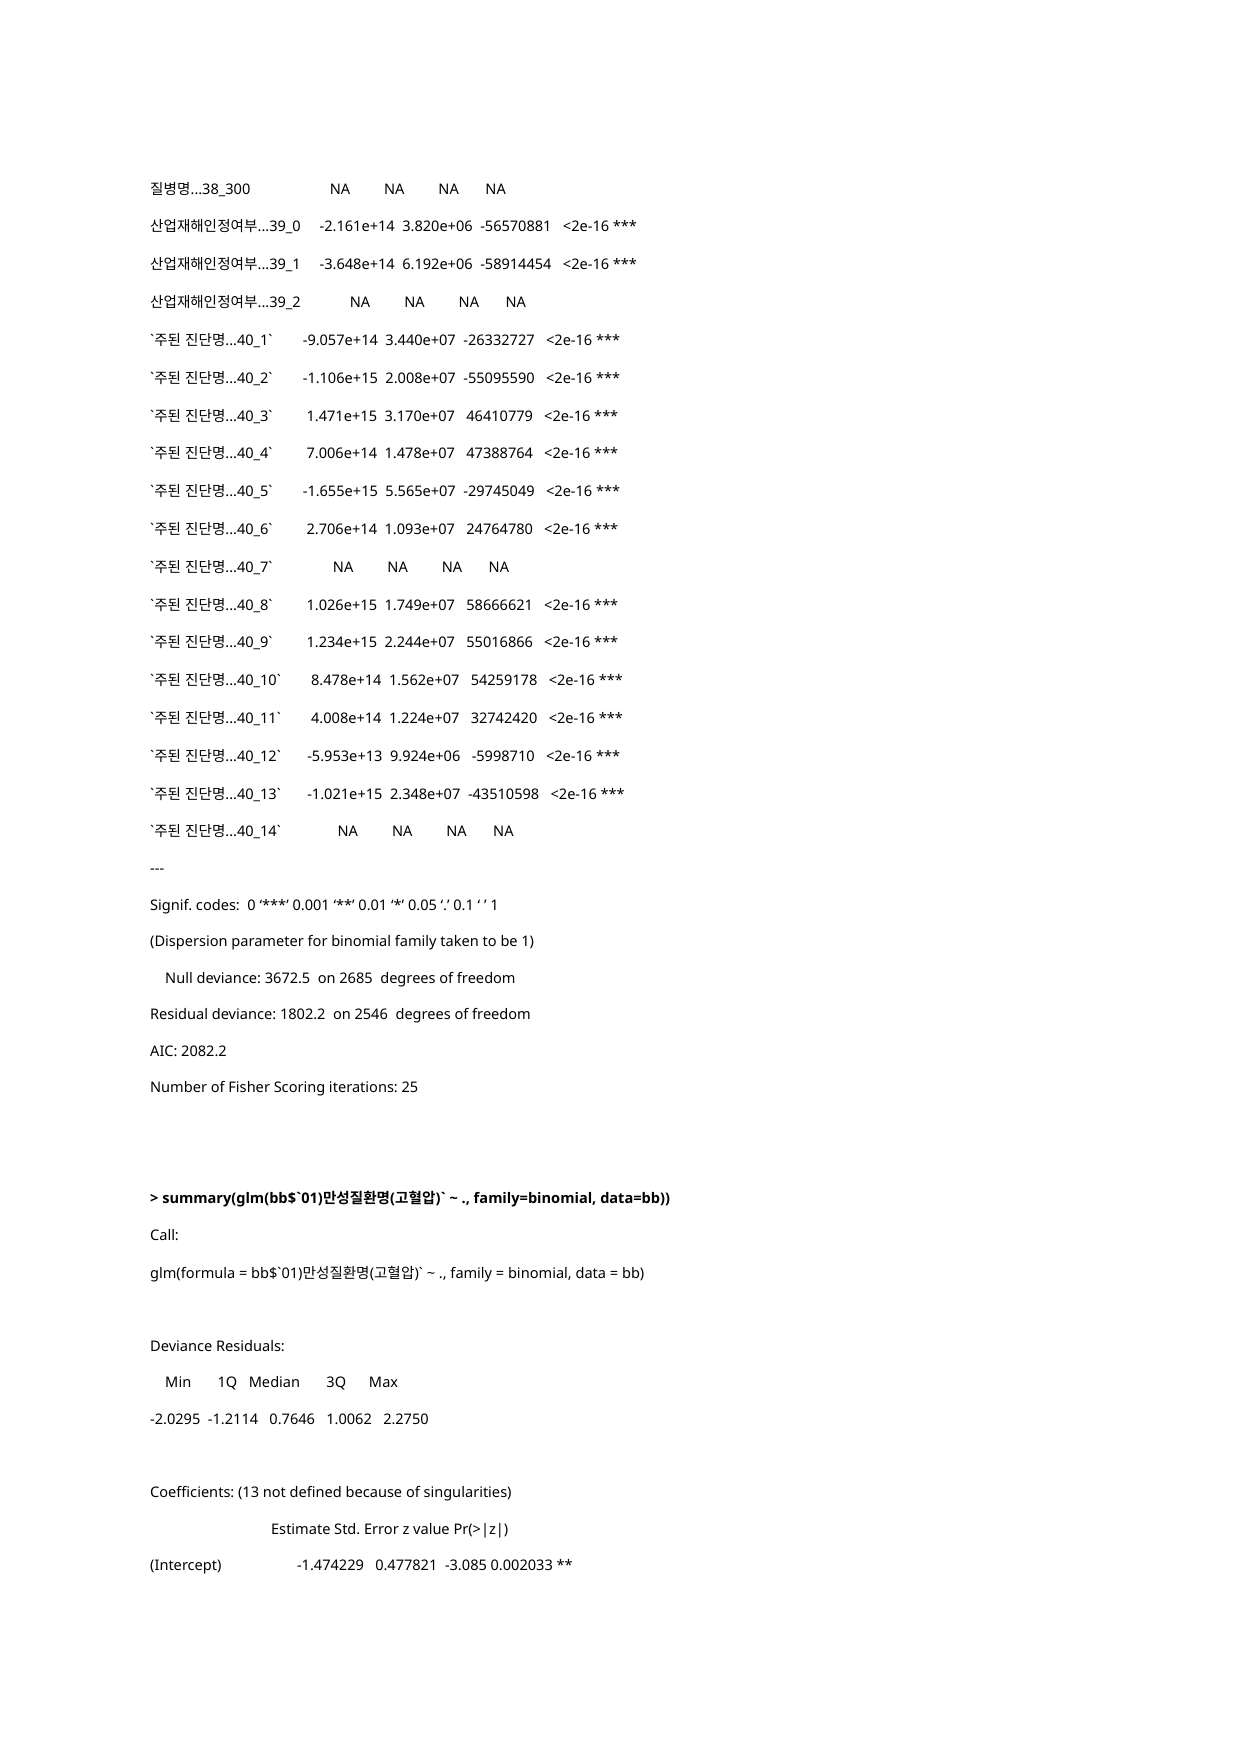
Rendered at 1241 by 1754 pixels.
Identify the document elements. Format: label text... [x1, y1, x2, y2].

text `주된 진단명...40_13` -1.021e+15 2.348e+07 -43510598 <2e-16 *** [150, 782, 1090, 803]
text `주된 진단명...40_14` NA NA NA NA [150, 820, 1090, 841]
text --- [150, 858, 1090, 878]
text (Dispersion parameter for binomial family taken to be 1) [150, 931, 1090, 951]
text > summary(glm(bb$`01)만성질환명(고혈압)` ~ ., family=binomial, data=bb)) [150, 1187, 1090, 1208]
text `주된 진단명...40_10` 8.478e+14 1.562e+07 54259178 <2e-16 *** [150, 669, 1090, 690]
text 질병명...38_300 NA NA NA NA [150, 177, 1090, 198]
text Signif. codes: 0 ‘***’ 0.001 ‘**’ 0.01 ‘*’ 0.05 ‘.’ 0.1 ‘ ’ 1 [150, 894, 1090, 914]
text `주된 진단명...40_4` 7.006e+14 1.478e+07 47388764 <2e-16 *** [150, 442, 1090, 463]
text Null deviance: 3672.5 on 2685 degrees of freedom [150, 967, 1090, 987]
text Coefficients: (13 not defined because of singularities) [150, 1482, 1090, 1502]
text `주된 진단명...40_12` -5.953e+13 9.924e+06 -5998710 <2e-16 *** [150, 744, 1090, 766]
text `주된 진단명...40_8` 1.026e+15 1.749e+07 58666621 <2e-16 *** [150, 593, 1090, 614]
text AIC: 2082.2 [150, 1041, 1090, 1061]
text `주된 진단명...40_7` NA NA NA NA [150, 555, 1090, 576]
text Estimate Std. Error z value Pr(>|z|) [150, 1518, 1090, 1538]
text Call: [150, 1225, 1090, 1244]
text `주된 진단명...40_6` 2.706e+14 1.093e+07 24764780 <2e-16 *** [150, 517, 1090, 539]
text Number of Fisher Scoring iterations: 25 [150, 1077, 1090, 1097]
text `주된 진단명...40_9` 1.234e+15 2.244e+07 55016866 <2e-16 *** [150, 631, 1090, 652]
text `주된 진단명...40_5` -1.655e+15 5.565e+07 -29745049 <2e-16 *** [150, 480, 1090, 501]
text glm(formula = bb$`01)만성질환명(고혈압)` ~ ., family = binomial, data = bb) [150, 1261, 1090, 1282]
text 산업재해인정여부...39_1 -3.648e+14 6.192e+06 -58914454 <2e-16 *** [150, 253, 1090, 274]
text `주된 진단명...40_3` 1.471e+15 3.170e+07 46410779 <2e-16 *** [150, 404, 1090, 425]
text `주된 진단명...40_1` -9.057e+14 3.440e+07 -26332727 <2e-16 *** [150, 328, 1090, 349]
text 산업재해인정여부...39_0 -2.161e+14 3.820e+06 -56570881 <2e-16 *** [150, 215, 1090, 236]
text Deviance Residuals: [150, 1336, 1090, 1356]
text -2.0295 -1.2114 0.7646 1.0062 2.2750 [150, 1409, 1090, 1429]
text 산업재해인정여부...39_2 NA NA NA NA [150, 291, 1090, 312]
text Min 1Q Median 3Q Max [150, 1372, 1090, 1392]
text Residual deviance: 1802.2 on 2546 degrees of freedom [150, 1004, 1090, 1024]
text `주된 진단명...40_11` 4.008e+14 1.224e+07 32742420 <2e-16 *** [150, 707, 1090, 728]
text (Intercept) -1.474229 0.477821 -3.085 0.002033 ** [150, 1555, 1090, 1575]
text `주된 진단명...40_2` -1.106e+15 2.008e+07 -55095590 <2e-16 *** [150, 366, 1090, 387]
